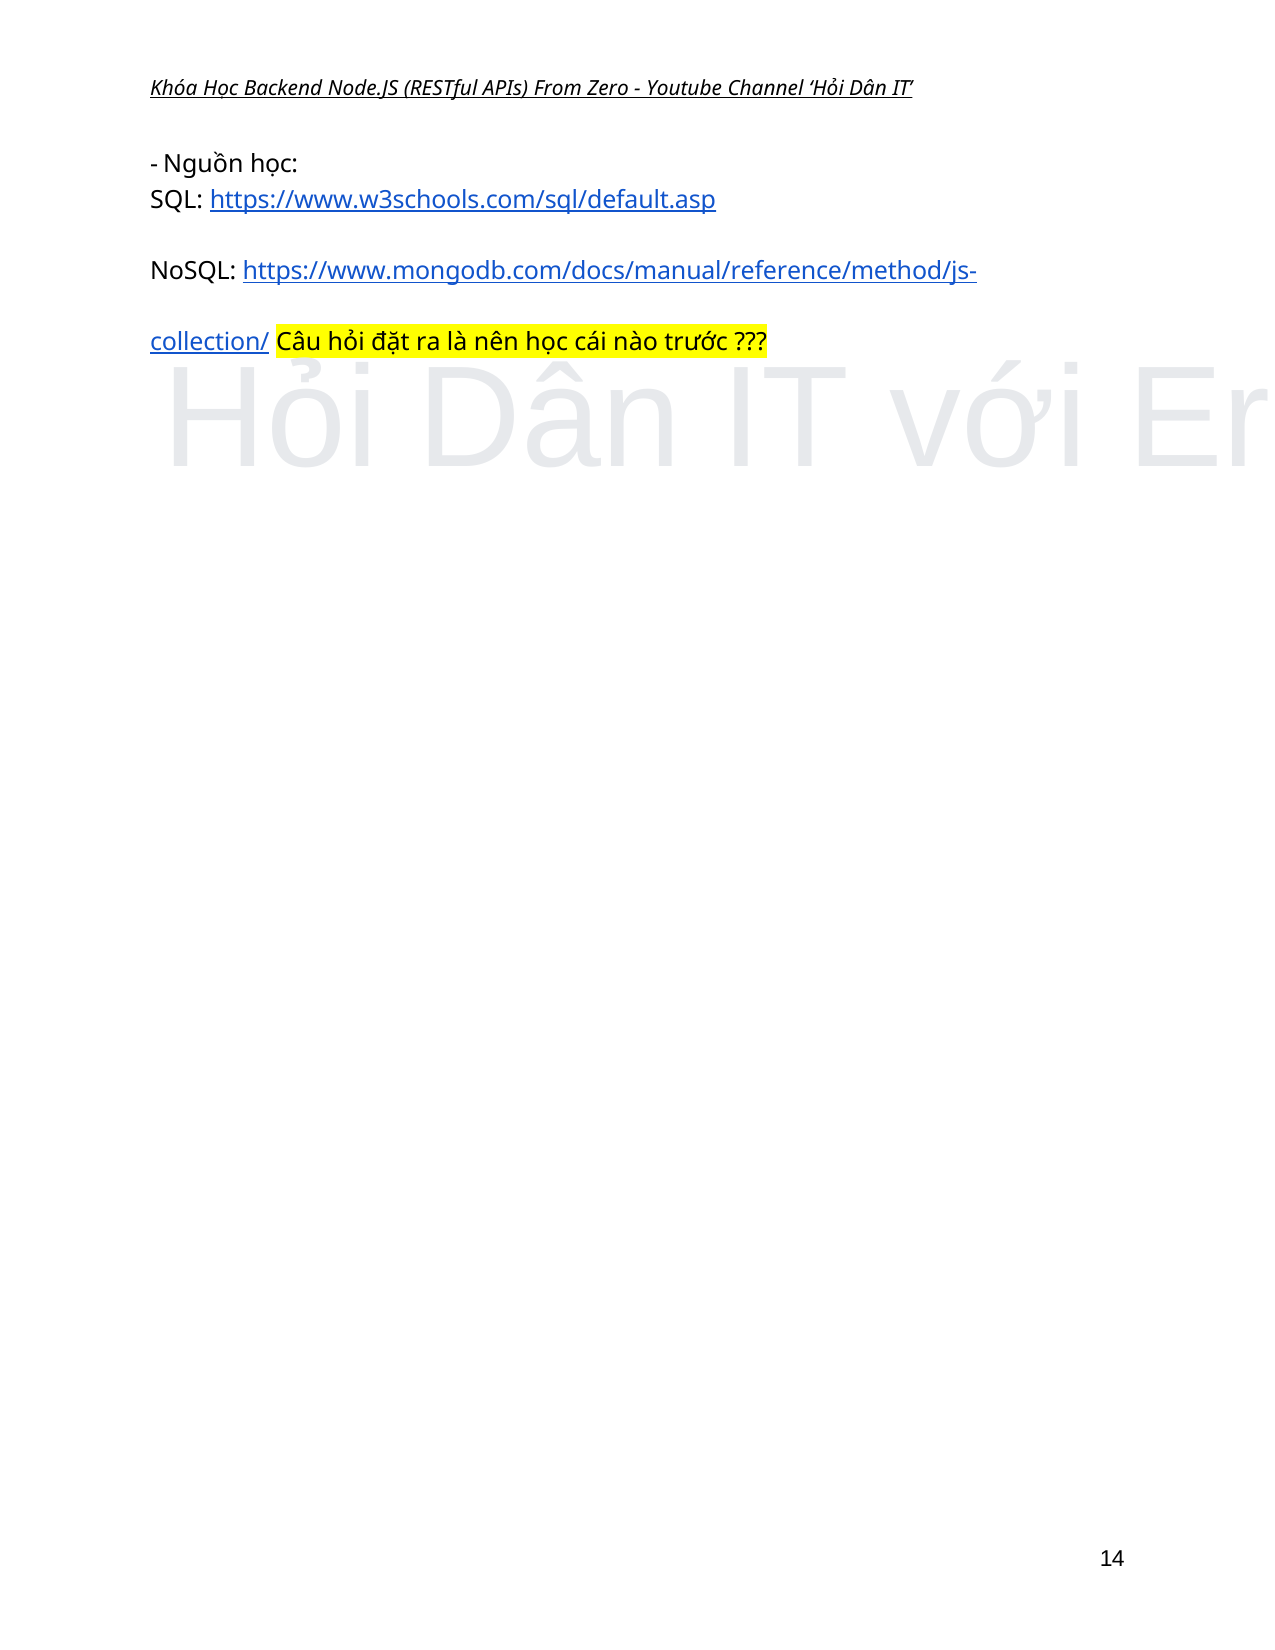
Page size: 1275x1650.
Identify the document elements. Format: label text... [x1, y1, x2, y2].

list Nguồn học: [150, 146, 1137, 180]
text SQL: https://www.w3schools.com/sql/default.asp [150, 182, 1137, 216]
text NoSQL: https://www.mongodb.com/docs/manual/reference/method/js-collection/ Câu hỏi đặt ra là nên học cái nào trước ??? [150, 253, 1074, 358]
